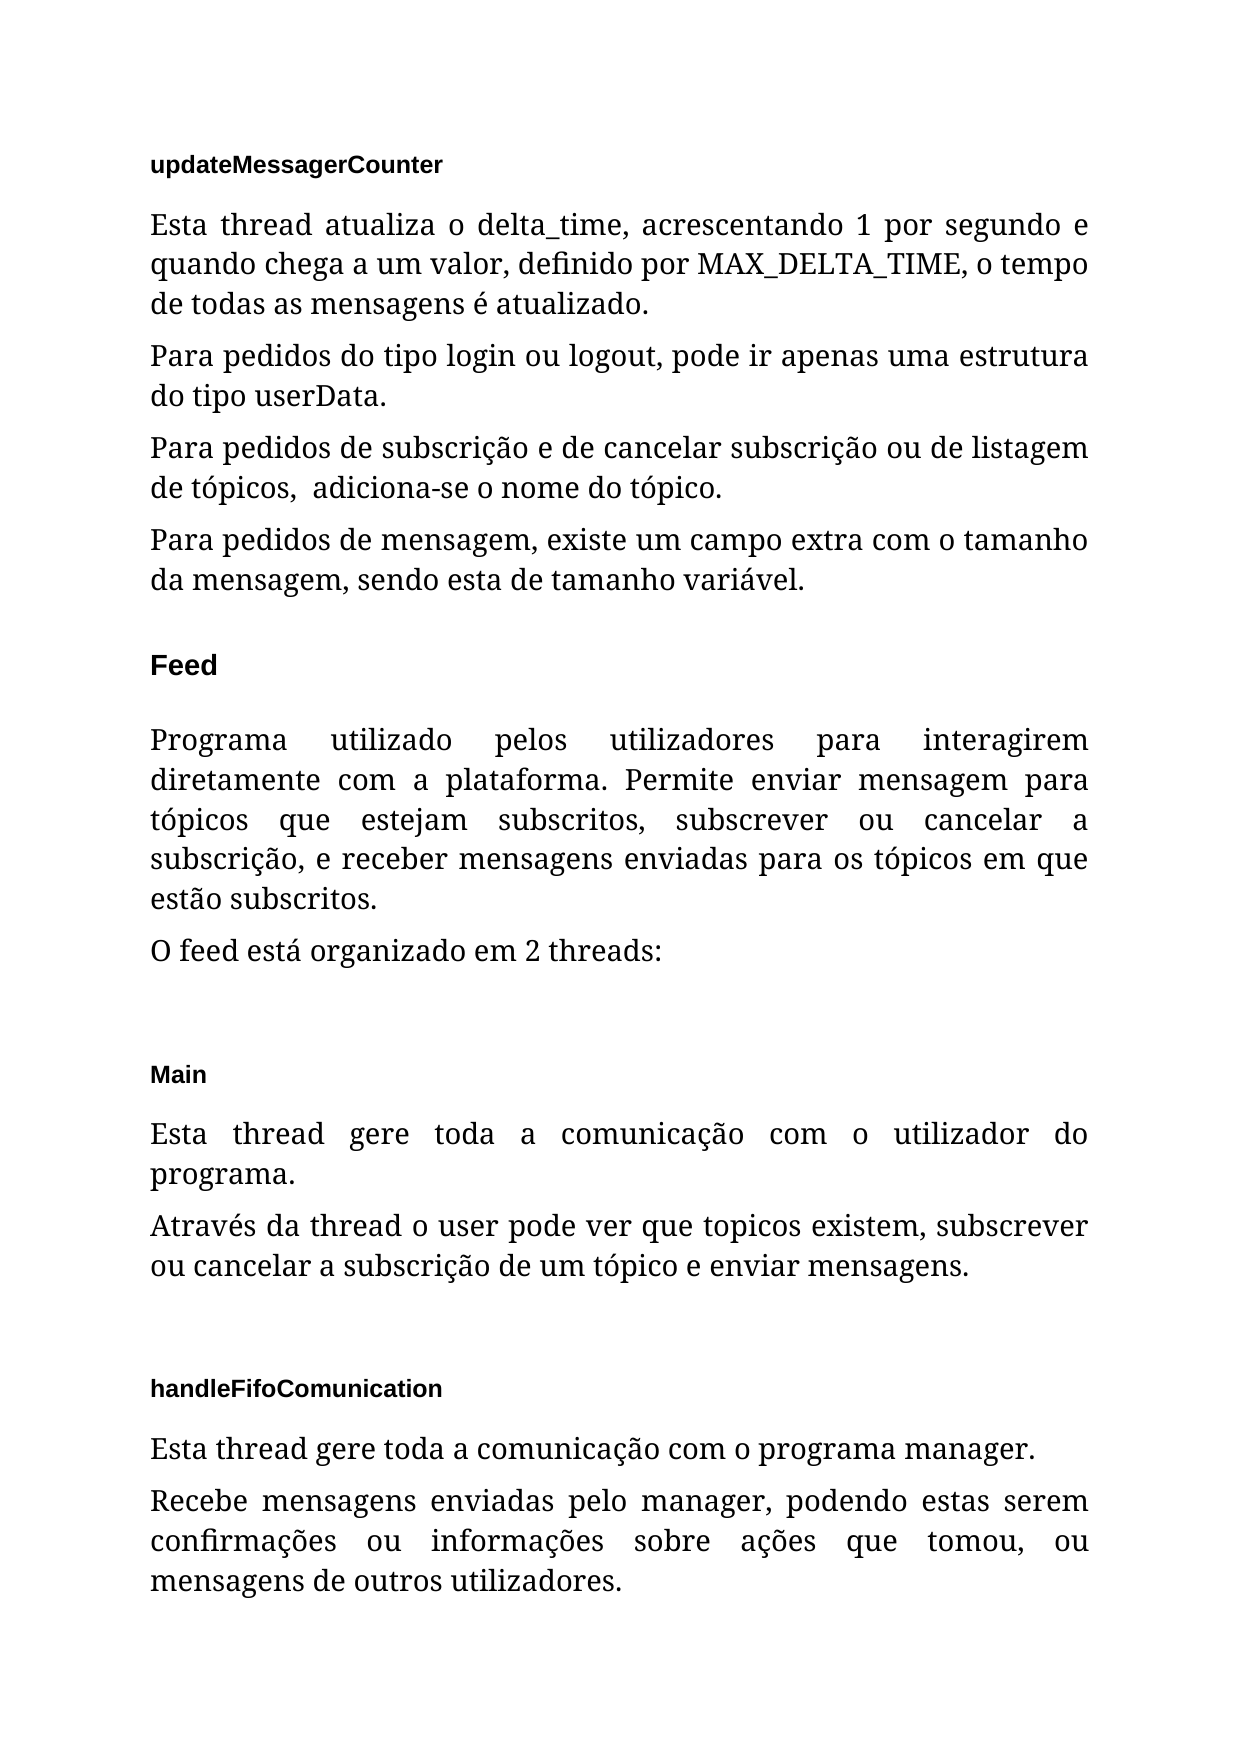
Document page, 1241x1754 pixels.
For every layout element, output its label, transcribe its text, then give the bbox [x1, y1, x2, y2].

text Através da thread o user pode ver que topicos existem, subscrever ou cancelar a subscrição de um tópico e enviar mensagens. [150, 1205, 1090, 1285]
subtitle Feed [150, 648, 1090, 682]
text O feed está organizado em 2 threads: [150, 930, 1090, 970]
text Esta thread atualiza o delta_time, acrescentando 1 por segundo e quando chega a um valor, definido por MAX_DELTA_TIME, o tempo de todas as mensagens é atualizado. [150, 204, 1090, 323]
text Programa utilizado pelos utilizadores para interagirem diretamente com a plataforma. Permite enviar mensagem para tópicos que estejam subscritos, subscrever ou cancelar a subscrição, e receber mensagens enviadas para os tópicos em que estão subscritos. [150, 719, 1090, 918]
text Esta thread gere toda a comunicação com o programa manager. [150, 1428, 1090, 1468]
text Para pedidos de mensagem, existe um campo extra com o tamanho da mensagem, sendo esta de tamanho variável. [150, 519, 1090, 598]
text Para pedidos do tipo login ou logout, pode ir apenas uma estrutura do tipo userData. [150, 335, 1090, 415]
text Esta thread gere toda a comunicação com o utilizador do programa. [150, 1113, 1090, 1193]
subtitle handleFifoComunication [150, 1374, 1090, 1403]
text Recebe mensagens enviadas pelo manager, podendo estas serem confirmações ou informações sobre ações que tomou, ou mensagens de outros utilizadores. [150, 1480, 1090, 1599]
subtitle Main [150, 1060, 1090, 1088]
subtitle updateMessagerCounter [150, 150, 1090, 179]
text Para pedidos de subscrição e de cancelar subscrição ou de listagem de tópicos, adiciona-se o nome do tópico. [150, 427, 1090, 507]
